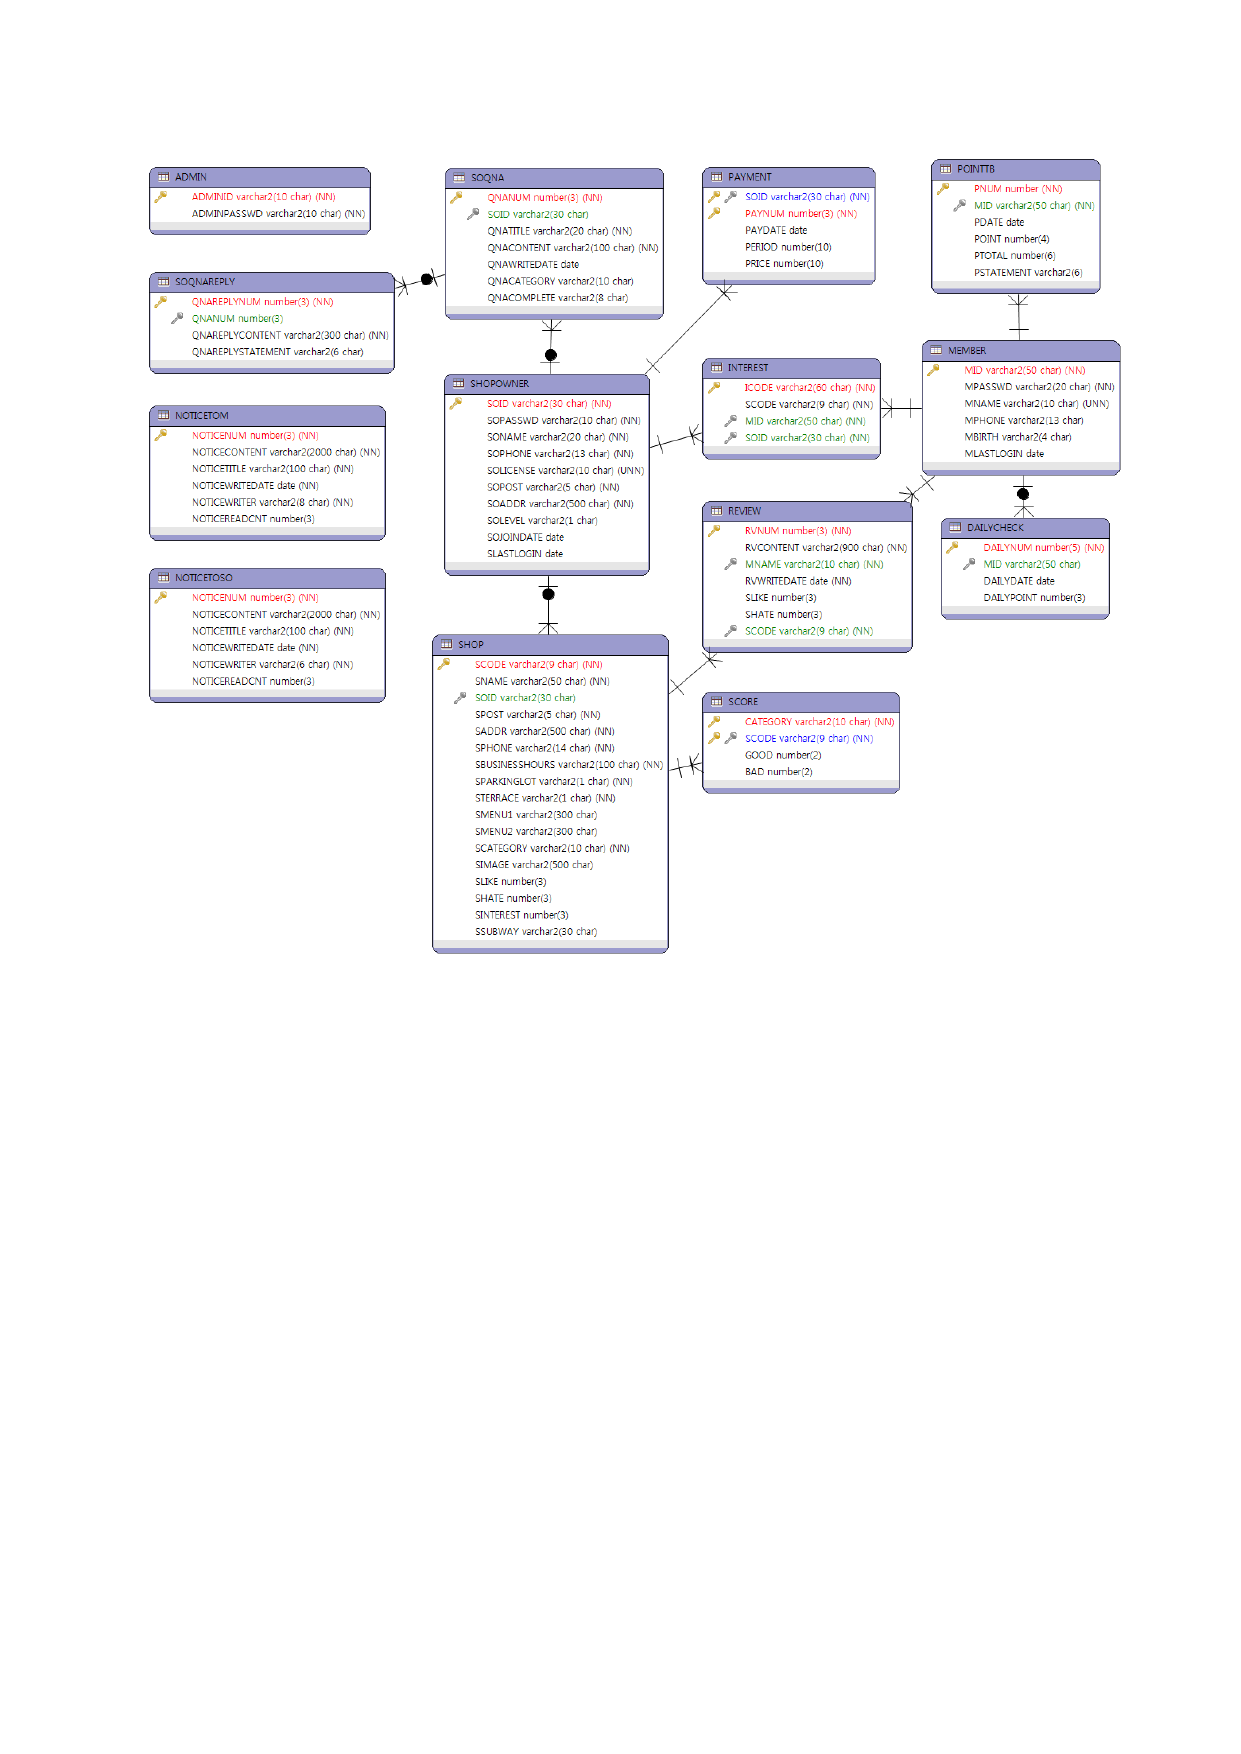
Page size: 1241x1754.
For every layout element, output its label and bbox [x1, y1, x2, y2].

picture [112, 150, 1128, 961]
